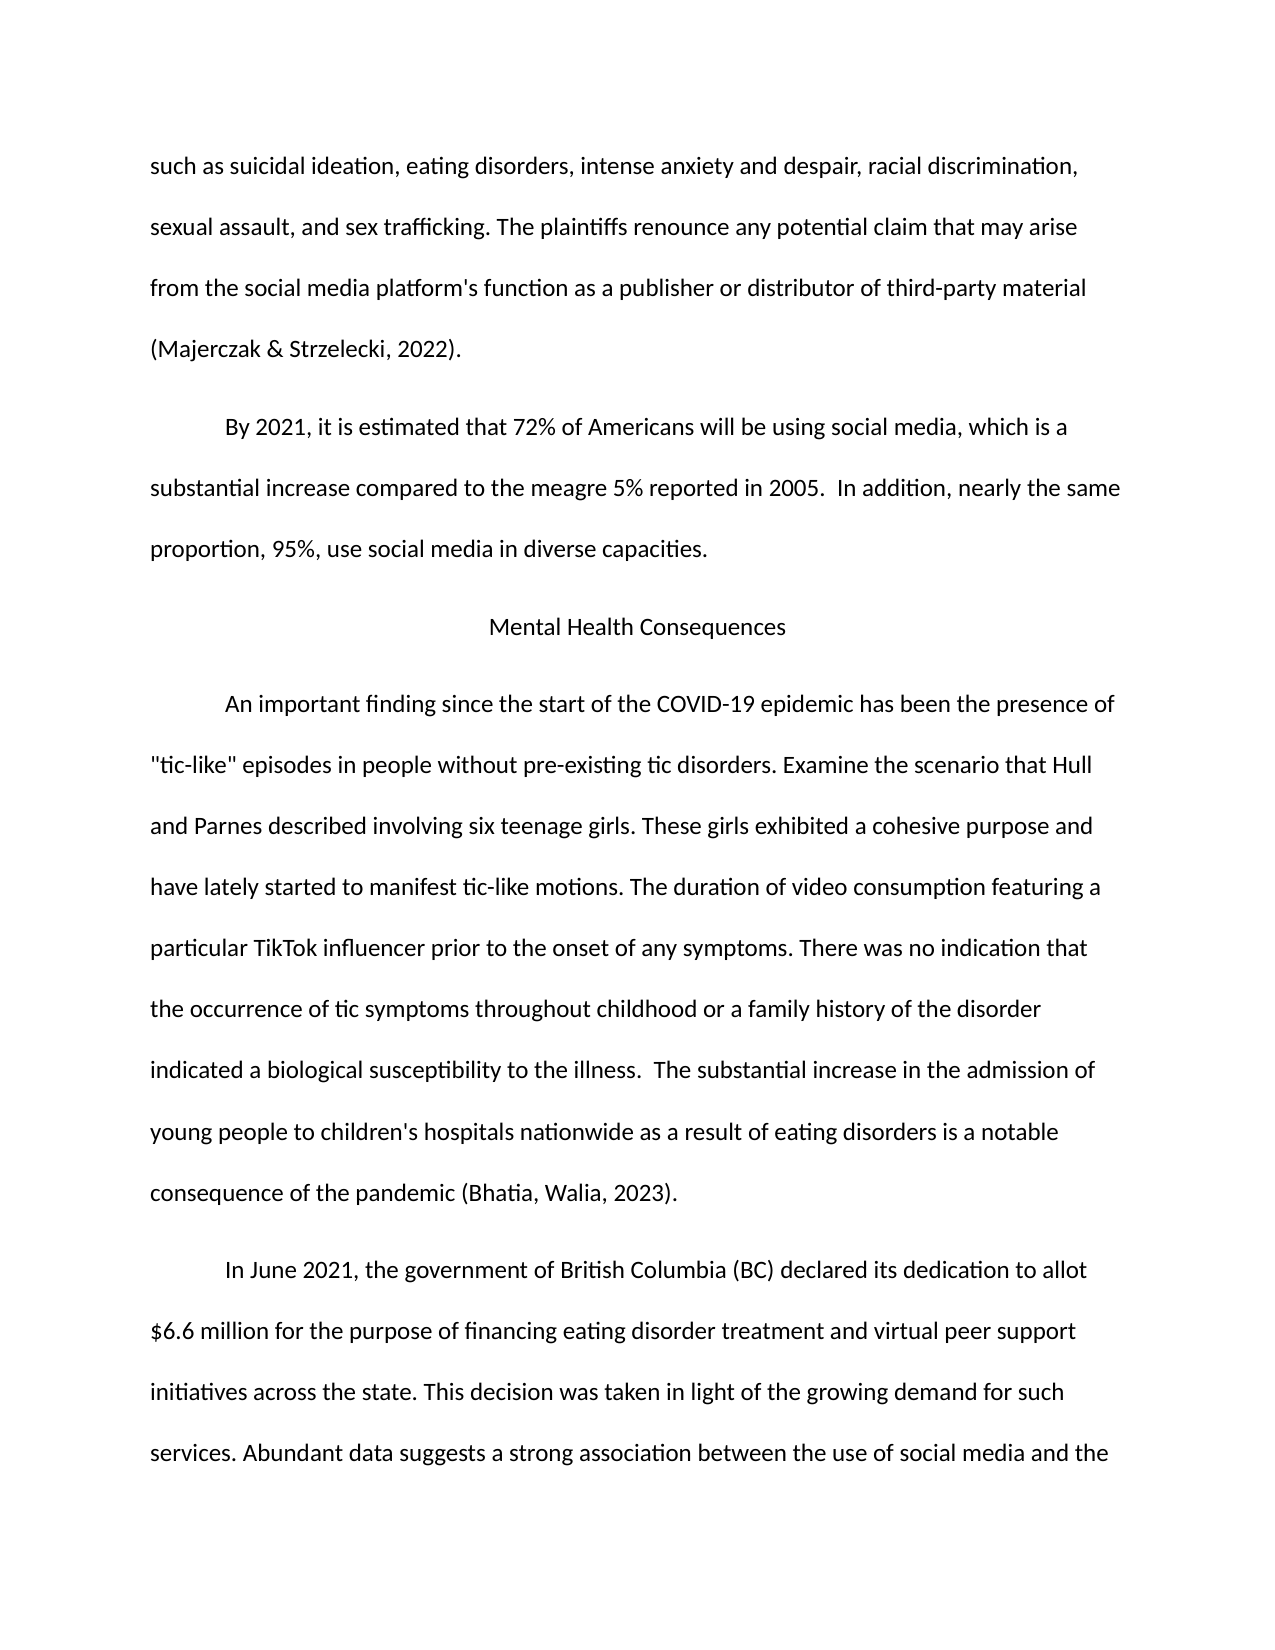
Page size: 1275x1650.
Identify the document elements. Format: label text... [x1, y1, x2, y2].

text An important finding since the start of the COVID-19 epidemic has been the presence of "tic-like" episodes in people without pre-existing tic disorders. Examine the scenario that Hull and Parnes described involving six teenage girls. These girls exhibited a cohesive purpose and have lately started to manifest tic-like motions. The duration of video consumption featuring a particular TikTok influencer prior to the onset of any symptoms. There was no indication that the occurrence of tic symptoms throughout childhood or a family history of the disorder indicated a biological susceptibility to the illness. The substantial increase in the admission of young people to children's hospitals nationwide as a result of eating disorders is a notable consequence of the pandemic (Bhatia, Walia, 2023). [150, 688, 1125, 1207]
text Mental Health Consequences [150, 611, 1125, 641]
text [150, 1254, 1125, 1468]
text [150, 150, 1125, 364]
text By 2021, it is estimated that 72% of Americans will be using social media, which is a substantial increase compared to the meagre 5% reported in 2005. In addition, nearly the same proportion, 95%, use social media in diverse capacities. [150, 411, 1125, 563]
